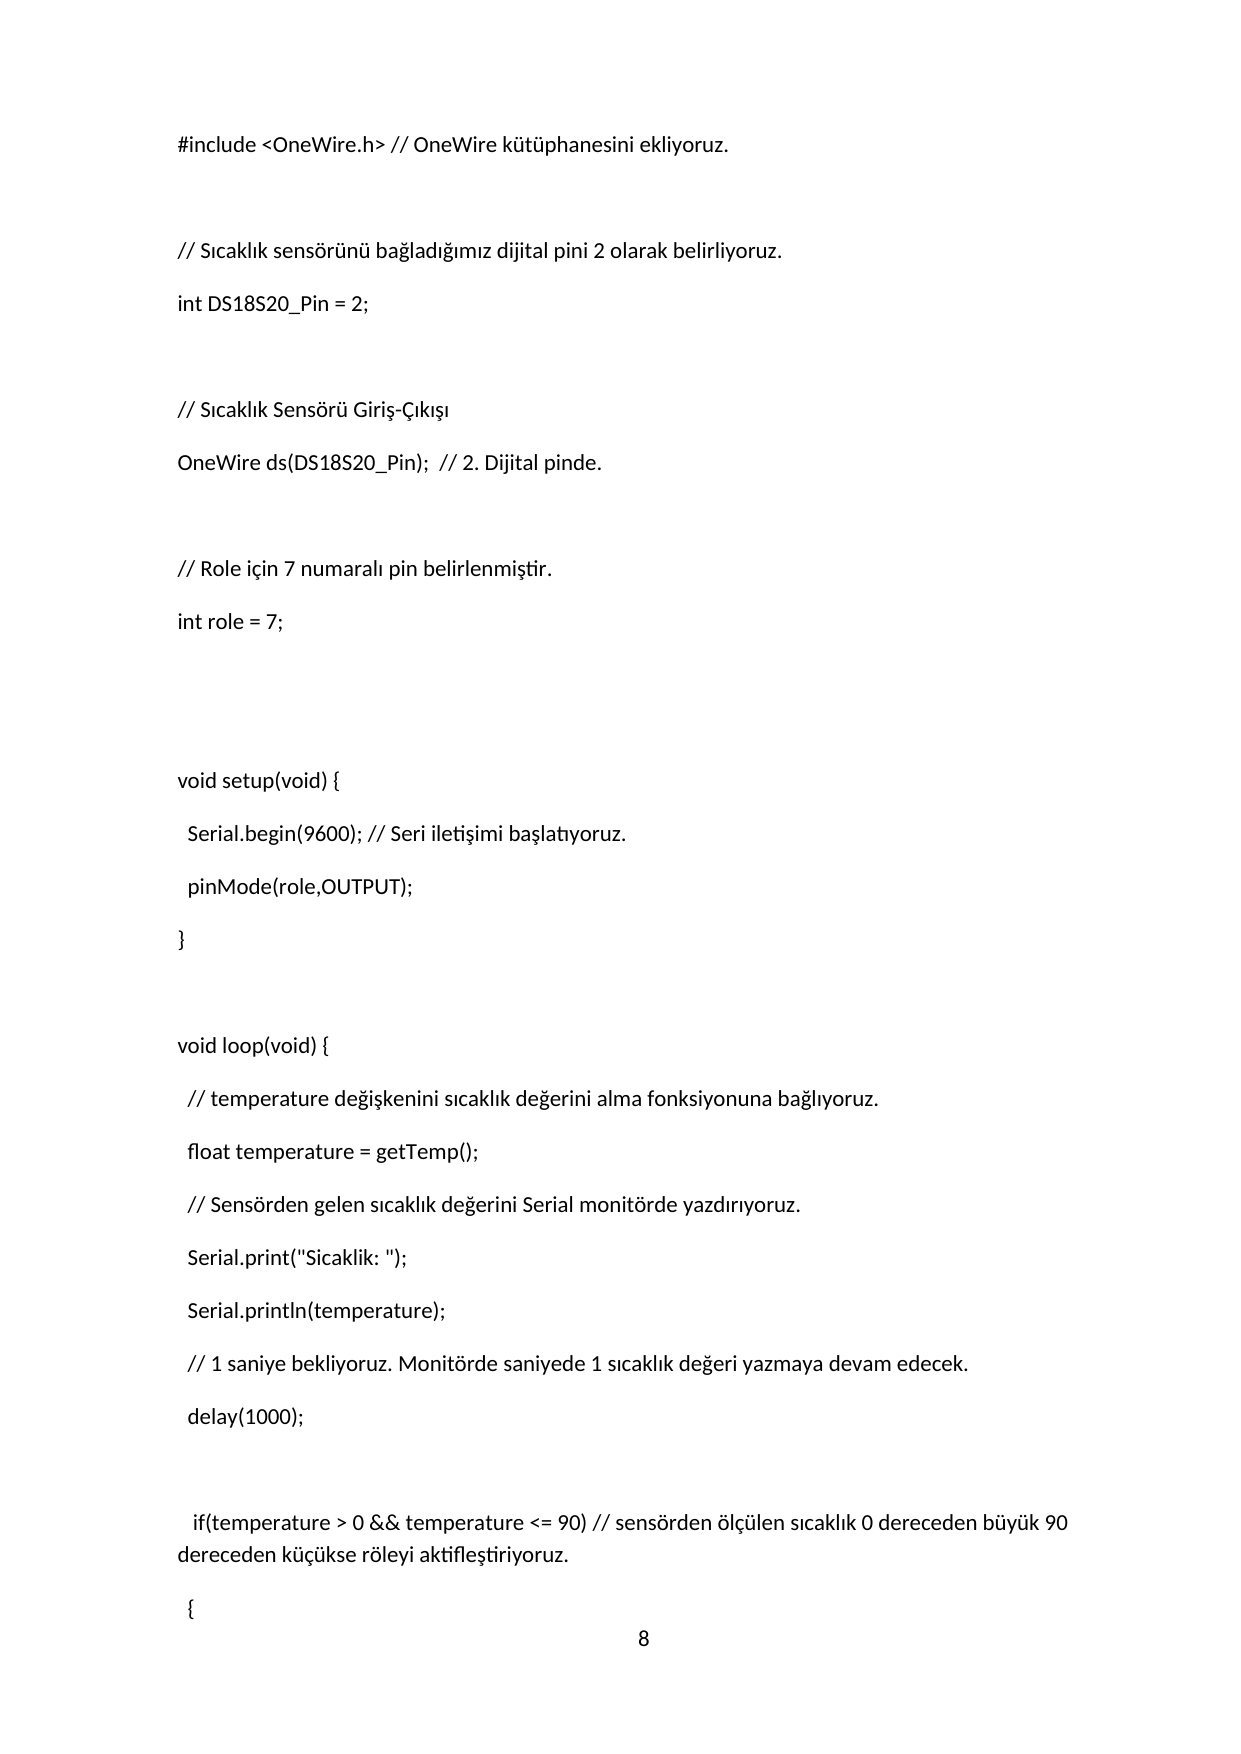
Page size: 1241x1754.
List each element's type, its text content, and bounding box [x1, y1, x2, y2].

text int DS18S20_Pin = 2; [177, 289, 1110, 317]
text { [177, 1594, 1110, 1622]
text // Sıcaklık sensörünü bağladığımız dijital pini 2 olarak belirliyoruz. [177, 236, 1110, 264]
text // temperature değişkenini sıcaklık değerini alma fonksiyonuna bağlıyoruz. [177, 1084, 1110, 1112]
text // Sıcaklık Sensörü Giriş-Çıkışı [177, 395, 1110, 423]
text } [177, 925, 1110, 953]
text // Sensörden gelen sıcaklık değerini Serial monitörde yazdırıyoruz. [177, 1190, 1110, 1218]
text void setup(void) { [177, 766, 1110, 794]
text void loop(void) { [177, 1031, 1110, 1059]
text pinMode(role,OUTPUT); [177, 872, 1110, 900]
text // Role için 7 numaralı pin belirlenmiştir. [177, 554, 1110, 582]
text float temperature = getTemp(); [177, 1137, 1110, 1165]
text Serial.print("Sicaklik: "); [177, 1243, 1110, 1271]
text Serial.println(temperature); [177, 1296, 1110, 1324]
text OneWire ds(DS18S20_Pin); // 2. Dijital pinde. [177, 448, 1110, 476]
text delay(1000); [177, 1402, 1110, 1430]
text int role = 7; [177, 607, 1110, 635]
text Serial.begin(9600); // Seri iletişimi başlatıyoruz. [177, 819, 1110, 847]
text if(temperature > 0 && temperature <= 90) // sensörden ölçülen sıcaklık 0 dereceden büyük 90 dereceden küçükse röleyi aktifleştiriyoruz. [177, 1508, 1110, 1569]
text #include <OneWire.h> // OneWire kütüphanesini ekliyoruz. [177, 130, 1110, 158]
text // 1 saniye bekliyoruz. Monitörde saniyede 1 sıcaklık değeri yazmaya devam edecek. [177, 1349, 1110, 1377]
